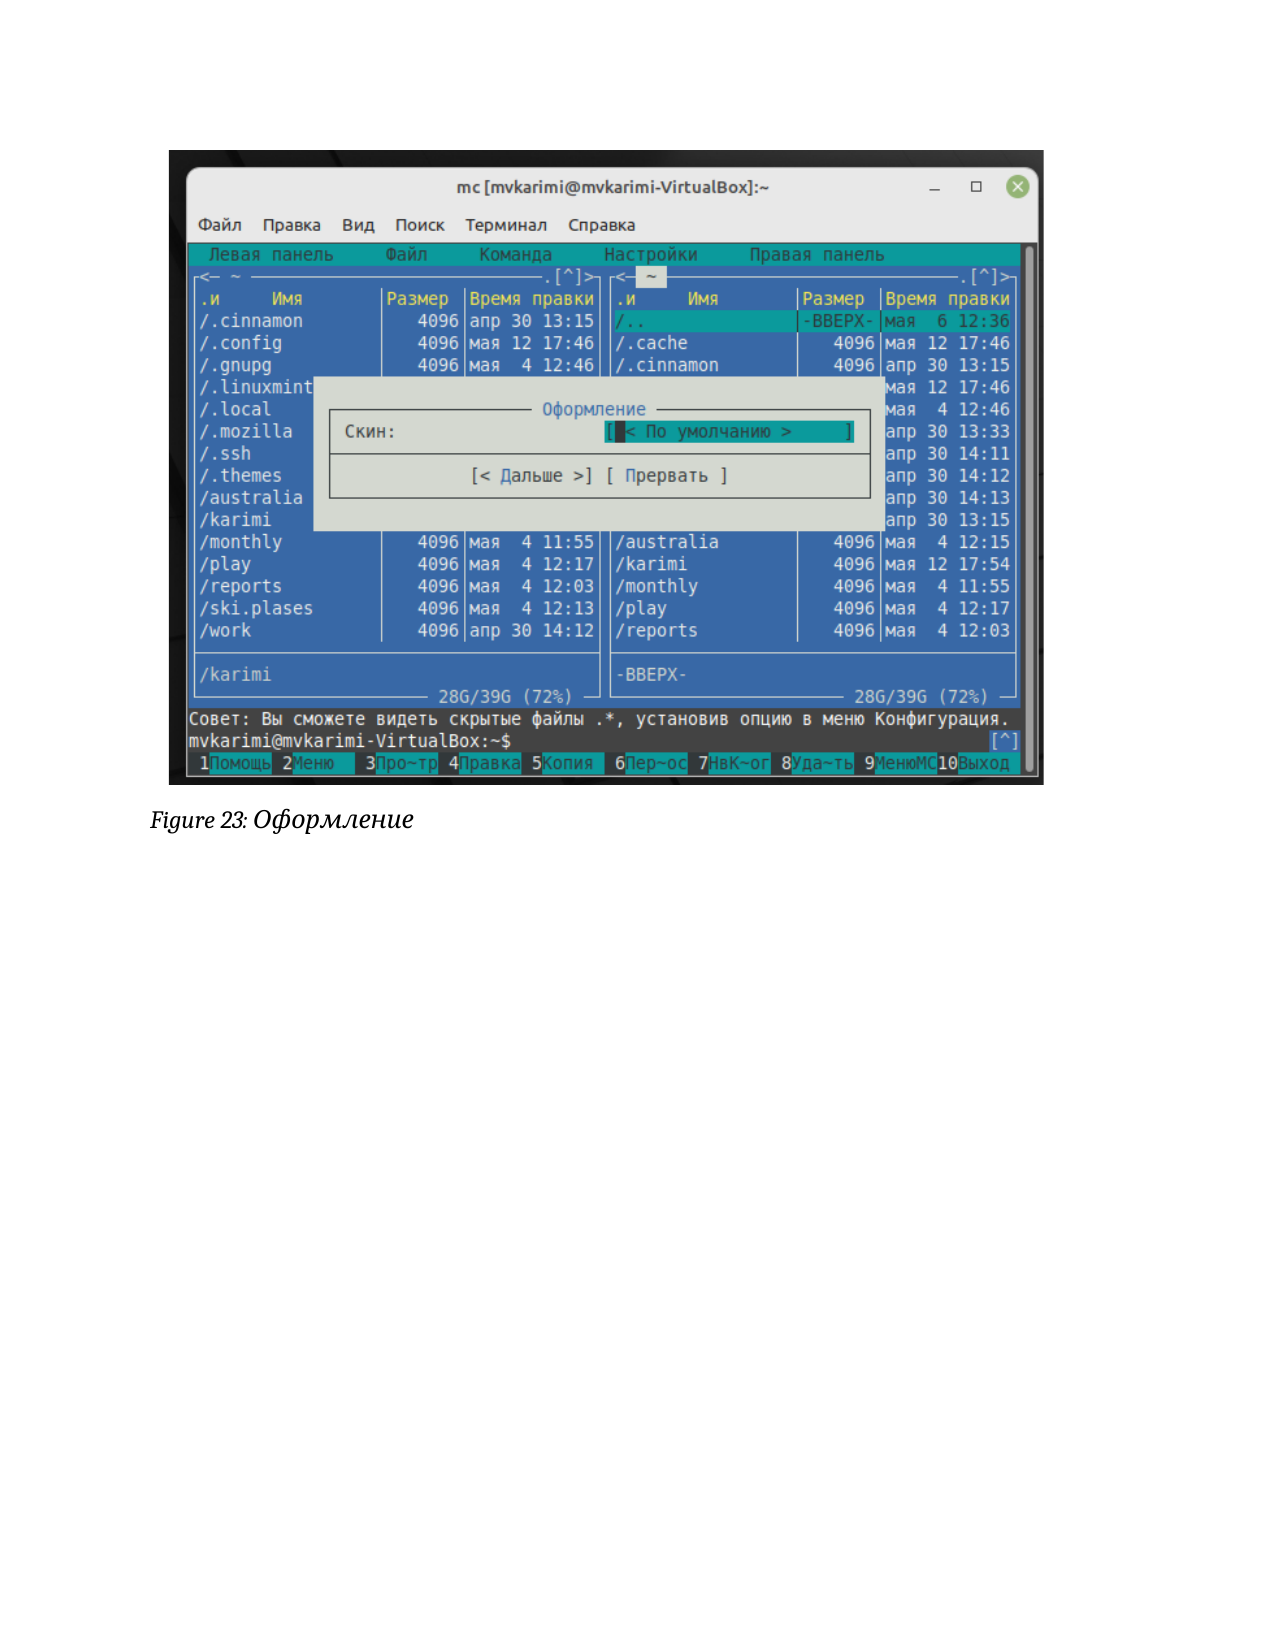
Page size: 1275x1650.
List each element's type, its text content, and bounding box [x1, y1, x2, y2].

picture [168, 150, 1044, 785]
text Figure 23: Оформление [150, 806, 1125, 834]
